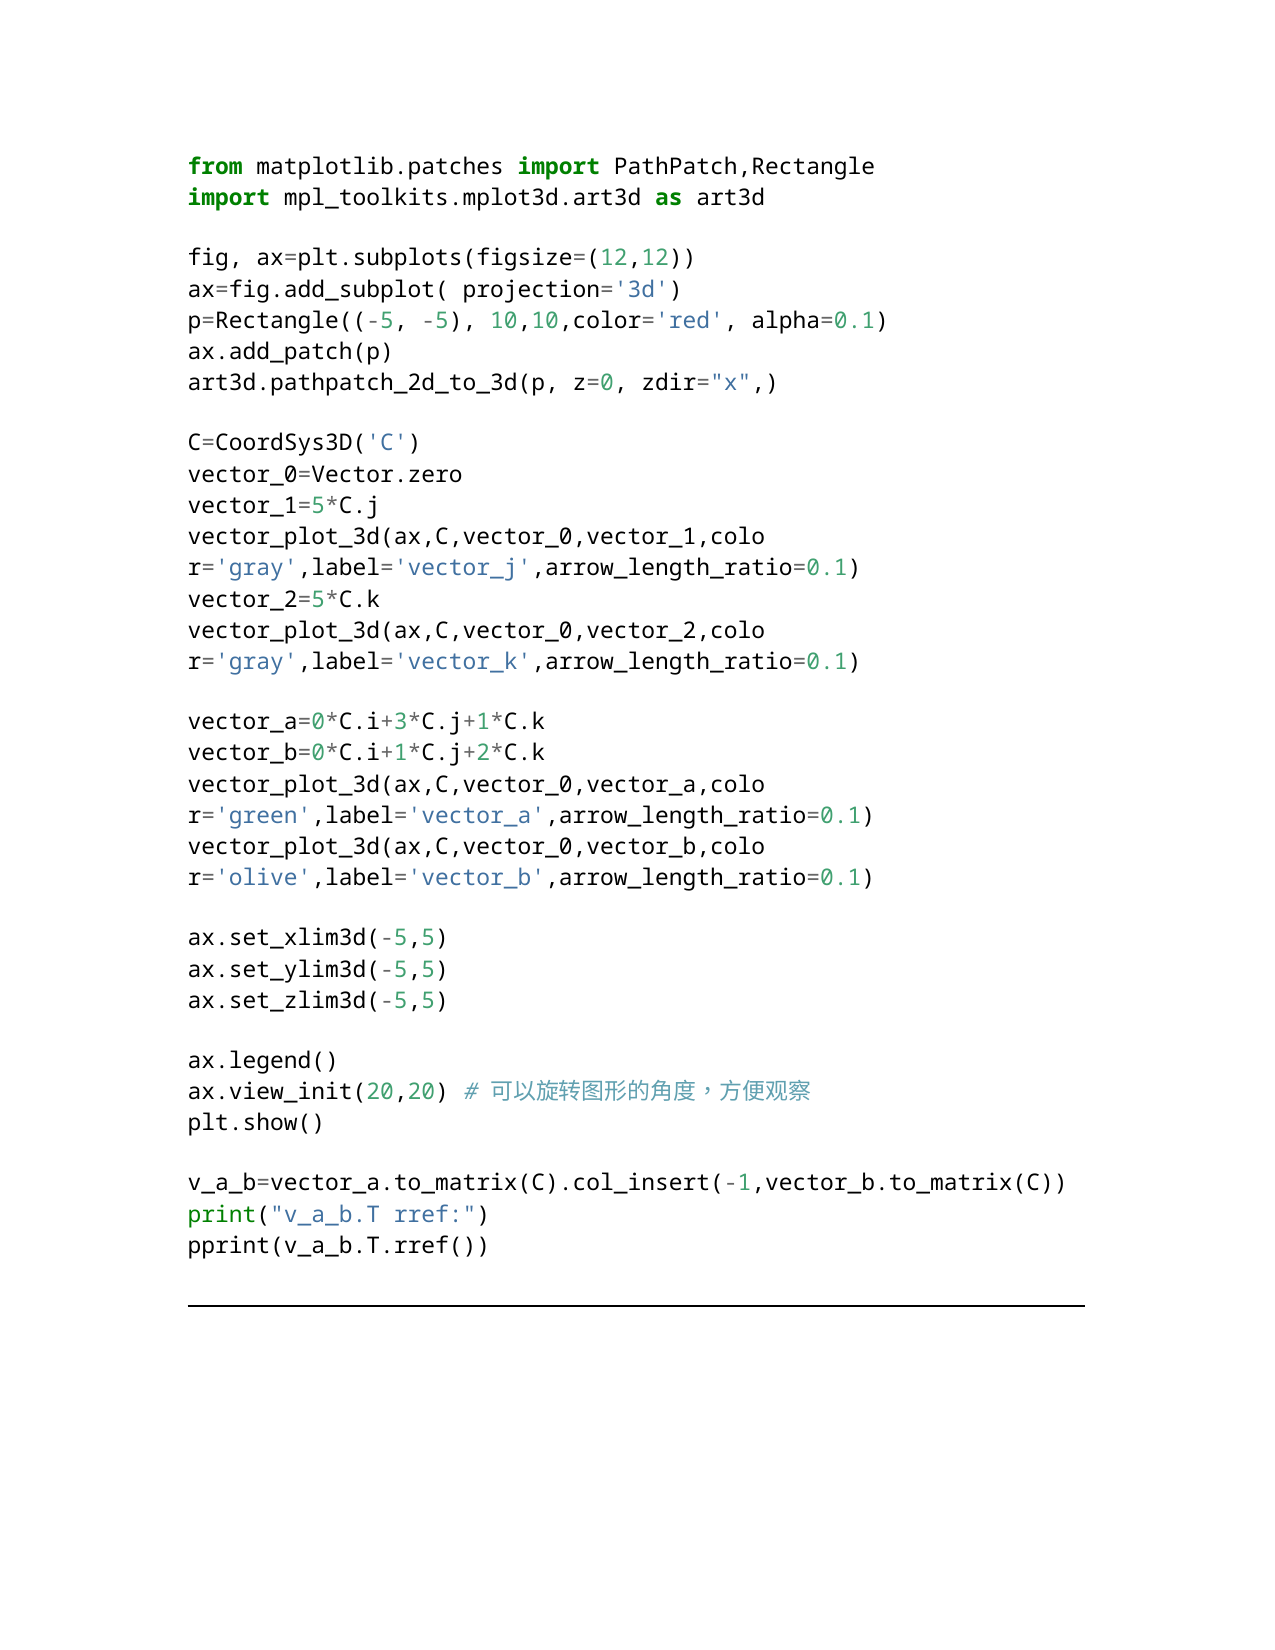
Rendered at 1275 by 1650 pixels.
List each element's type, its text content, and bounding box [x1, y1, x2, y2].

text from matplotlib.patches import PathPatch,Rectangle import mpl_toolkits.mplot3d.art3d as art3d fig, ax=plt.subplots(figsize=(12,12)) ax=fig.add_subplot( projection='3d') p=Rectangle((-5, -5), 10,10,color='red', alpha=0.1) ax.add_patch(p) art3d.pathpatch_2d_to_3d(p, z=0, zdir="x",) C=CoordSys3D('C') vector_0=Vector.zero vector_1=5*C.j vector_plot_3d(ax,C,vector_0,vector_1,color='gray',label='vector_j',arrow_length_ratio=0.1) vector_2=5*C.k vector_plot_3d(ax,C,vector_0,vector_2,color='gray',label='vector_k',arrow_length_ratio=0.1) vector_a=0*C.i+3*C.j+1*C.k vector_b=0*C.i+1*C.j+2*C.k vector_plot_3d(ax,C,vector_0,vector_a,color='green',label='vector_a',arrow_length_ratio=0.1) vector_plot_3d(ax,C,vector_0,vector_b,color='olive',label='vector_b',arrow_length_ratio=0.1) ax.set_xlim3d(-5,5) ax.set_ylim3d(-5,5) ax.set_zlim3d(-5,5) ax.legend() ax.view_init(20,20) # 可以旋转图形的角度，方便观察 plt.show() v_a_b=vector_a.to_matrix(C).col_insert(-1,vector_b.to_matrix(C)) print("v_a_b.T rref:") pprint(v_a_b.T.rref()) [187, 150, 1087, 1260]
